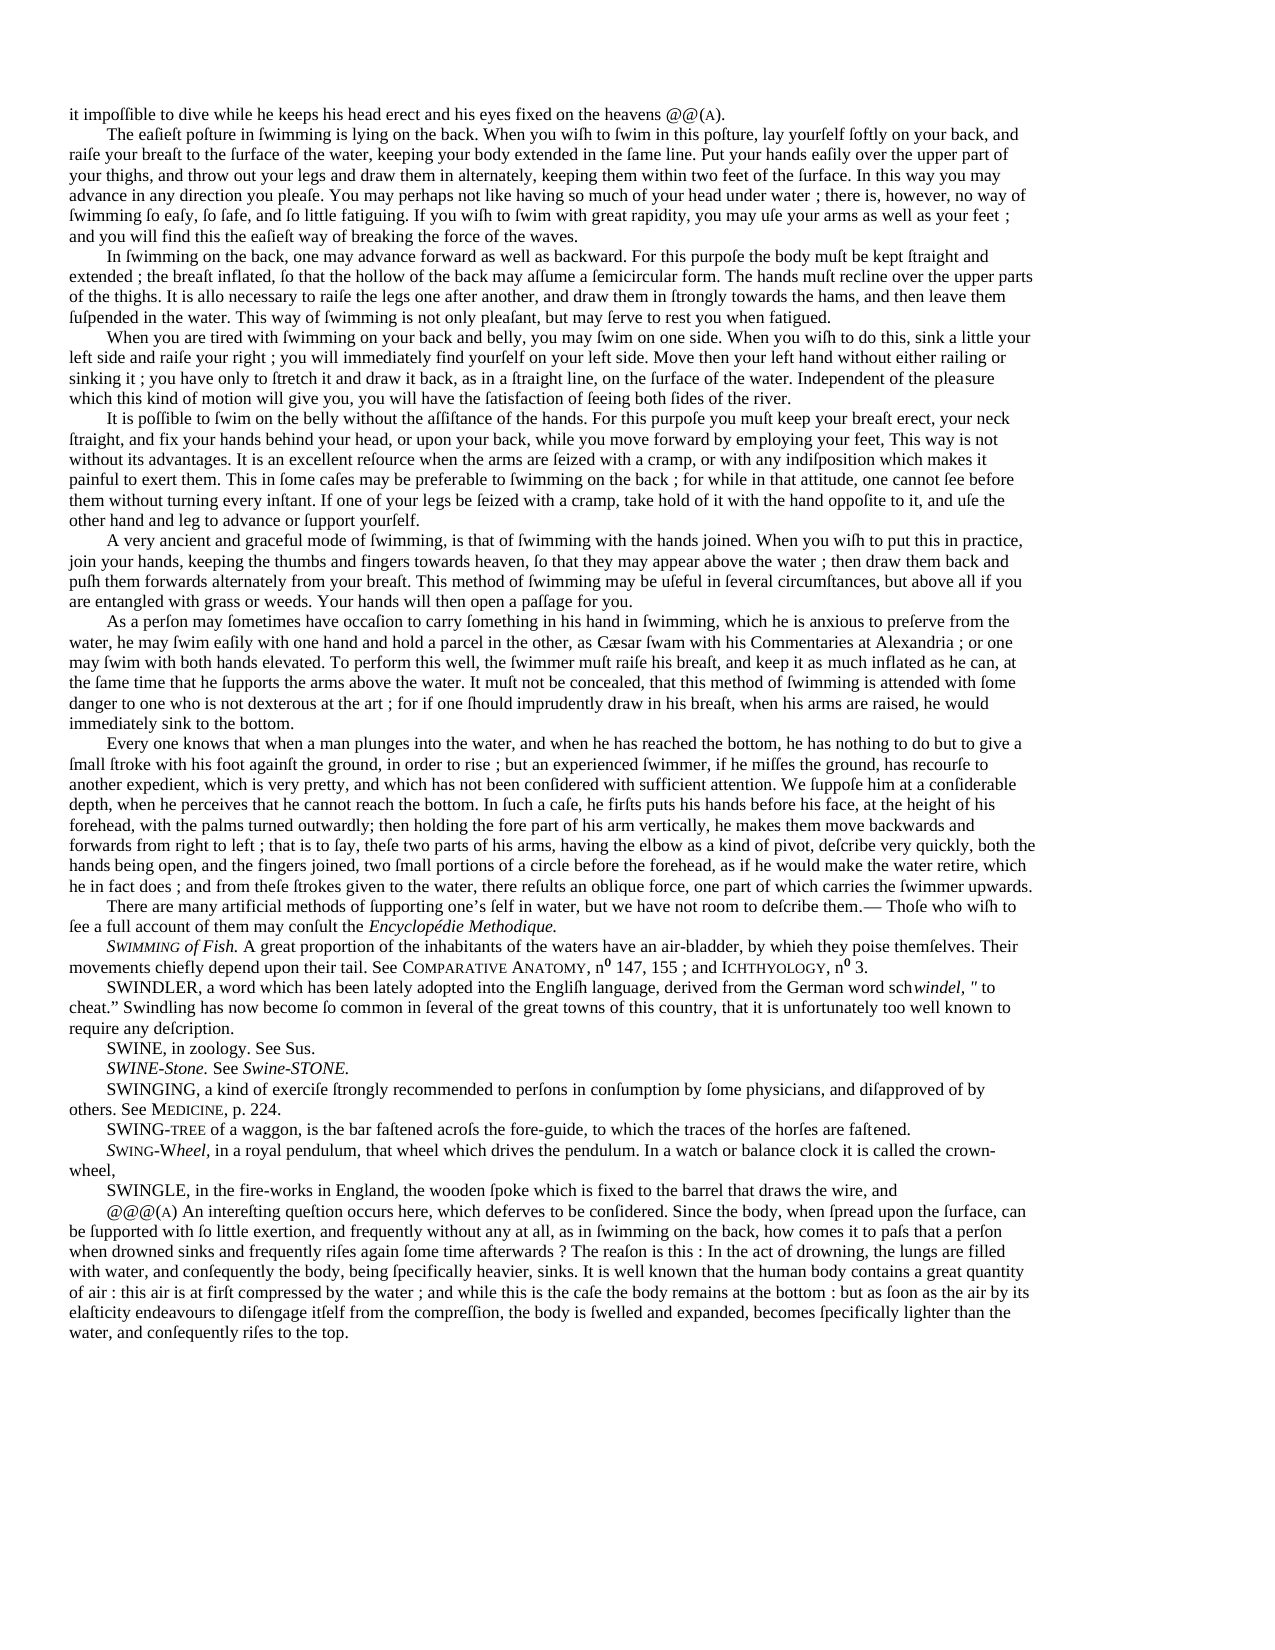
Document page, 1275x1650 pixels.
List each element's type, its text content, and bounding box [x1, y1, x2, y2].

text The eaſieſt poſture in ſwimming is lying on the back. When you wiſh to ſwim in this poſture, lay yourſelf ſoftly on your back, and raiſe your breaſt to the ſurface of the water, keeping your body extended in the ſame line. Put your hands eaſily over the upper part of your thighs, and throw out your legs and draw them in alternately, keeping them within two feet of the ſurface. In this way you may advance in any direction you pleaſe. You may perhaps not like having so much of your head under water ; there is, however, no way of ſwimming ſo eaſy, ſo ſafe, and ſo little fatiguing. If you wiſh to ſwim with great rapidity, you may uſe your arms as well as your feet ; and you will find this the eaſieſt way of breaking the force of the waves. [69, 124, 1037, 246]
text @@@(a) An intereſting queſtion occurs here, which deferves to be conſidered. Since the body, when ſpread upon the ſurface, can be ſupported with ſo little exertion, and frequently without any at all, as in ſwimming on the back, how comes it to paſs that a perſon when drowned sinks and frequently riſes again ſome time afterwards ? The reaſon is this : In the act of drowning, the lungs are filled with water, and conſequently the body, being ſpecifically heavier, sinks. It is well known that the human body contains a great quantity of air : this air is at firſt compressed by the water ; and while this is the caſe the body remains at the bottom : but as ſoon as the air by its elaſticity endeavours to diſengage itſelf from the compreſſion, the body is ſwelled and expanded, becomes ſpecifically lighter than the water, and conſequently riſes to the top. [69, 1200, 1037, 1343]
text A very ancient and graceful mode of ſwimming, is that of ſwimming with the hands joined. When you wiſh to put this in practice, join your hands, keeping the thumbs and fingers towards heaven, ſo that they may appear above the water ; then draw them back and puſh them forwards alternately from your breaſt. This method of ſwimming may be uſeful in ſeveral circumſtances, but above all if you are entangled with grass or weeds. Your hands will then open a paſſage for you. [69, 530, 1037, 611]
text SWINE-Stone. See Swine-STONE. [69, 1058, 1037, 1078]
text There are many artificial methods of ſupporting one’s ſelf in water, but we have not room to deſcribe them.— Thoſe who wiſh to ſee a full account of them may conſult the Encyclopédie Methodique. [69, 896, 1037, 936]
text it impoſſible to dive while he keeps his head erect and his eyes fixed on the heavens @@(a). [69, 103, 1037, 124]
text SWINGLE, in the fire-works in England, the wooden ſpoke which is fixed to the barrel that draws the wire, and [69, 1180, 1037, 1200]
text It is poſſible to ſwim on the belly without the aſſiſtance of the hands. For this purpoſe you muſt keep your breaſt erect, your neck ſtraight, and fix your hands behind your head, or upon your back, while you move forward by employing your feet, This way is not without its advantages. It is an excellent reſource when the arms are ſeized with a cramp, or with any indiſposition which makes it painful to exert them. This in ſome caſes may be preferable to ſwimming on the back ; for while in that attitude, one cannot ſee before them without turning every inſtant. If one of your legs be ſeized with a cramp, take hold of it with the hand oppoſite to it, and uſe the other hand and leg to advance or ſupport yourſelf. [69, 408, 1037, 530]
text Swimming of Fish. A great proportion of the inhabitants of the waters have an air-bladder, by whieh they poise themſelves. Their movements chiefly depend upon their tail. See Comparative Anatomy, n⁰ 147, 155 ; and Ichthyology, n⁰ 3. [69, 936, 1037, 977]
text When you are tired with ſwimming on your back and belly, you may ſwim on one side. When you wiſh to do this, sink a little your left side and raiſe your right ; you will immediately find yourſelf on your left side. Move then your left hand without either railing or sinking it ; you have only to ſtretch it and draw it back, as in a ſtraight line, on the ſurface of the water. Independent of the pleasure which this kind of motion will give you, you will have the ſatisfaction of ſeeing both ſides of the river. [69, 327, 1037, 408]
text SWINGING, a kind of exerciſe ſtrongly recommended to perſons in conſumption by ſome physicians, and diſapproved of by others. See Medicine, p. 224. [69, 1078, 1037, 1119]
text As a perſon may ſometimes have occaſion to carry ſomething in his hand in ſwimming, which he is anxious to preſerve from the water, he may ſwim eaſily with one hand and hold a parcel in the other, as Cæsar ſwam with his Commentaries at Alexandria ; or one may ſwim with both hands elevated. To perform this well, the ſwimmer muſt raiſe his breaſt, and keep it as much inflated as he can, at the ſame time that he ſupports the arms above the water. It muſt not be concealed, that this method of ſwimming is attended with ſome danger to one who is not dexterous at the art ; for if one ſhould imprudently draw in his breaſt, when his arms are raised, he would immediately sink to the bottom. [69, 611, 1037, 733]
text In ſwimming on the back, one may advance forward as well as backward. For this purpoſe the body muſt be kept ſtraight and extended ; the breaſt inflated, ſo that the hollow of the back may aſſume a ſemicircular form. The hands muſt recline over the upper parts of the thighs. It is allo necessary to raiſe the legs one after another, and draw them in ſtrongly towards the hams, and then leave them ſuſpended in the water. This way of ſwimming is not only pleaſant, but may ſerve to rest you when fatigued. [69, 246, 1037, 327]
text Swing-Wheel, in a royal pendulum, that wheel which drives the pendulum. In a watch or balance clock it is called the crown-wheel, [69, 1139, 1037, 1180]
text SWING-tree of a waggon, is the bar faſtened acroſs the fore-guide, to which the traces of the horſes are faſtened. [69, 1119, 1037, 1139]
text SWINE, in zoology. See Sus. [69, 1038, 1037, 1058]
text SWINDLER, a word which has been lately adopted into the Engliſh language, derived from the German word schwindel, " to cheat.” Swindling has now become ſo common in ſeveral of the great towns of this country, that it is unfortunately too well known to require any deſcription. [69, 977, 1037, 1038]
text Every one knows that when a man plunges into the water, and when he has reached the bottom, he has nothing to do but to give a ſmall ſtroke with his foot againſt the ground, in order to rise ; but an experienced ſwimmer, if he miſſes the ground, has recourſe to another expedient, which is very pretty, and which has not been conſidered with sufficient attention. We ſuppoſe him at a conſiderable depth, when he perceives that he cannot reach the bottom. In ſuch a caſe, he firſts puts his hands before his face, at the height of his forehead, with the palms turned outwardly; then holding the fore part of his arm vertically, he makes them move backwards and forwards from right to left ; that is to ſay, theſe two parts of his arms, having the elbow as a kind of pivot, deſcribe very quickly, both the hands being open, and the fingers joined, two ſmall portions of a circle before the forehead, as if he would make the water retire, which he in fact does ; and from theſe ſtrokes given to the water, there reſults an oblique force, one part of which carries the ſwimmer upwards. [69, 733, 1037, 896]
